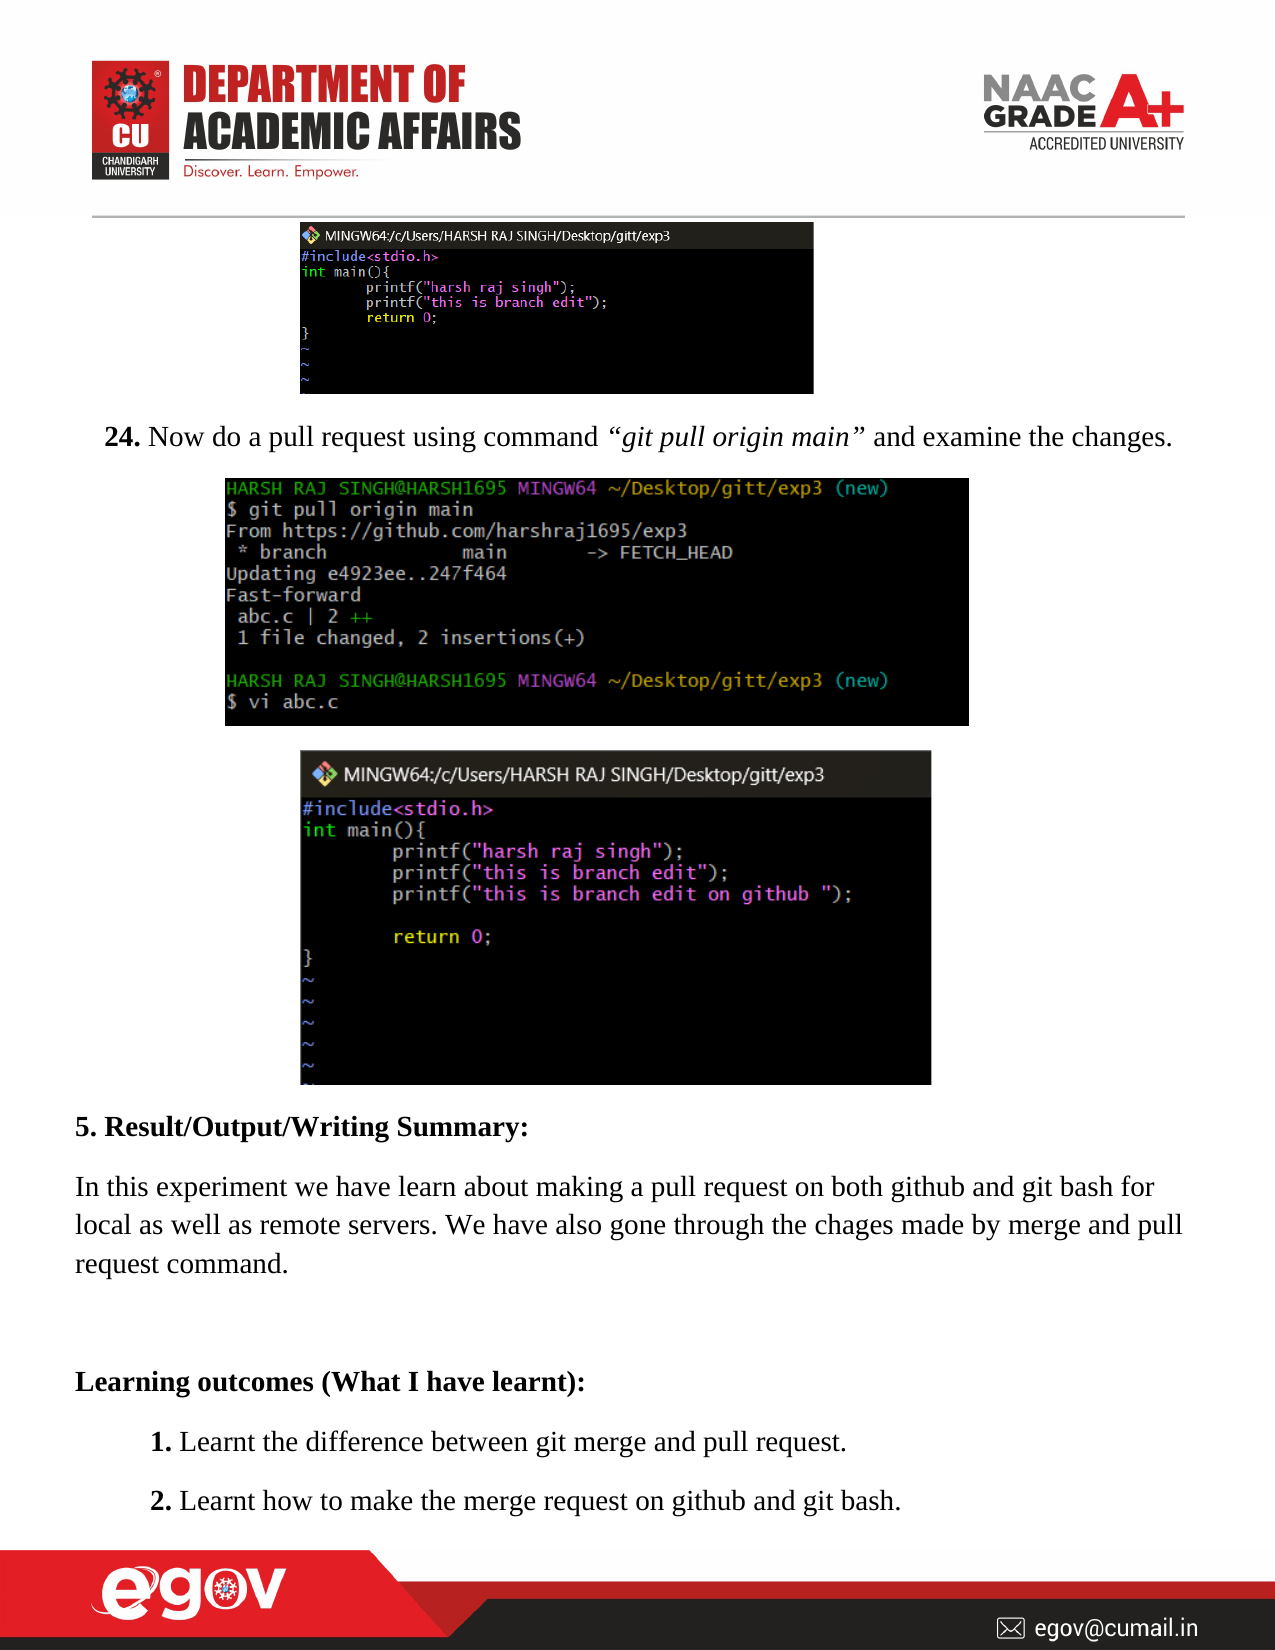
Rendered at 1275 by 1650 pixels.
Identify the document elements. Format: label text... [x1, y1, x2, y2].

text 5. Result/Output/Writing Summary: [75, 1109, 1200, 1143]
picture [0, 0, 1275, 218]
text 24. Now do a pull request using command “git pull origin main” and examine the changes. [75, 419, 1200, 452]
picture [225, 478, 969, 726]
picture [300, 222, 814, 394]
text 2. Learnt how to make the merge request on github and git bash. [150, 1483, 1200, 1517]
text 1. Learnt the difference between git merge and pull request. [150, 1424, 1200, 1457]
picture [0, 1549, 1275, 1650]
picture [300, 750, 932, 1085]
text In this experiment we have learn about making a pull request on both github and git bash for local as well as remote servers. We have also gone through the chages made by merge and pull request command. [75, 1169, 1200, 1279]
text Learning outcomes (What I have learnt): [75, 1364, 1200, 1398]
